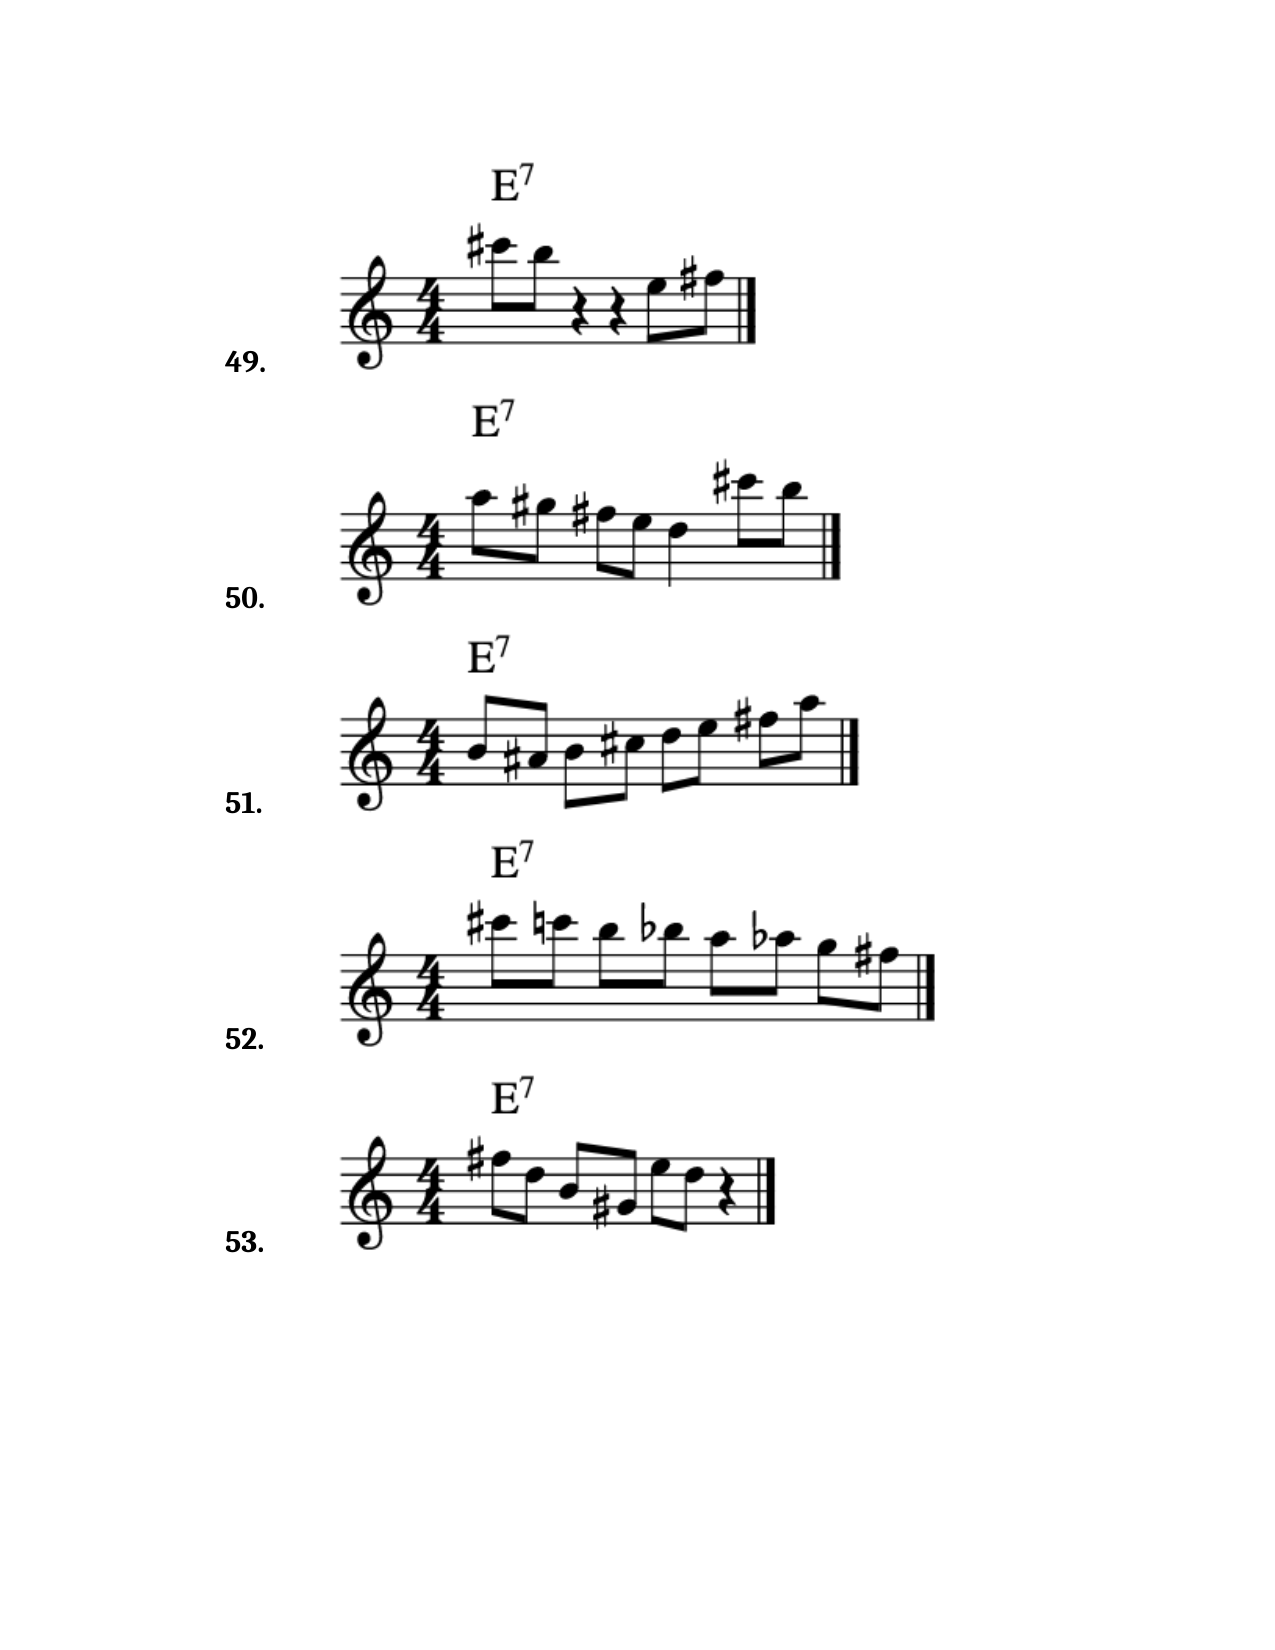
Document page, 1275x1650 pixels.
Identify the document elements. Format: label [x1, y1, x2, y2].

picture [337, 150, 759, 373]
picture [337, 622, 861, 814]
picture [337, 386, 844, 609]
picture [337, 1062, 778, 1253]
picture [337, 826, 938, 1050]
